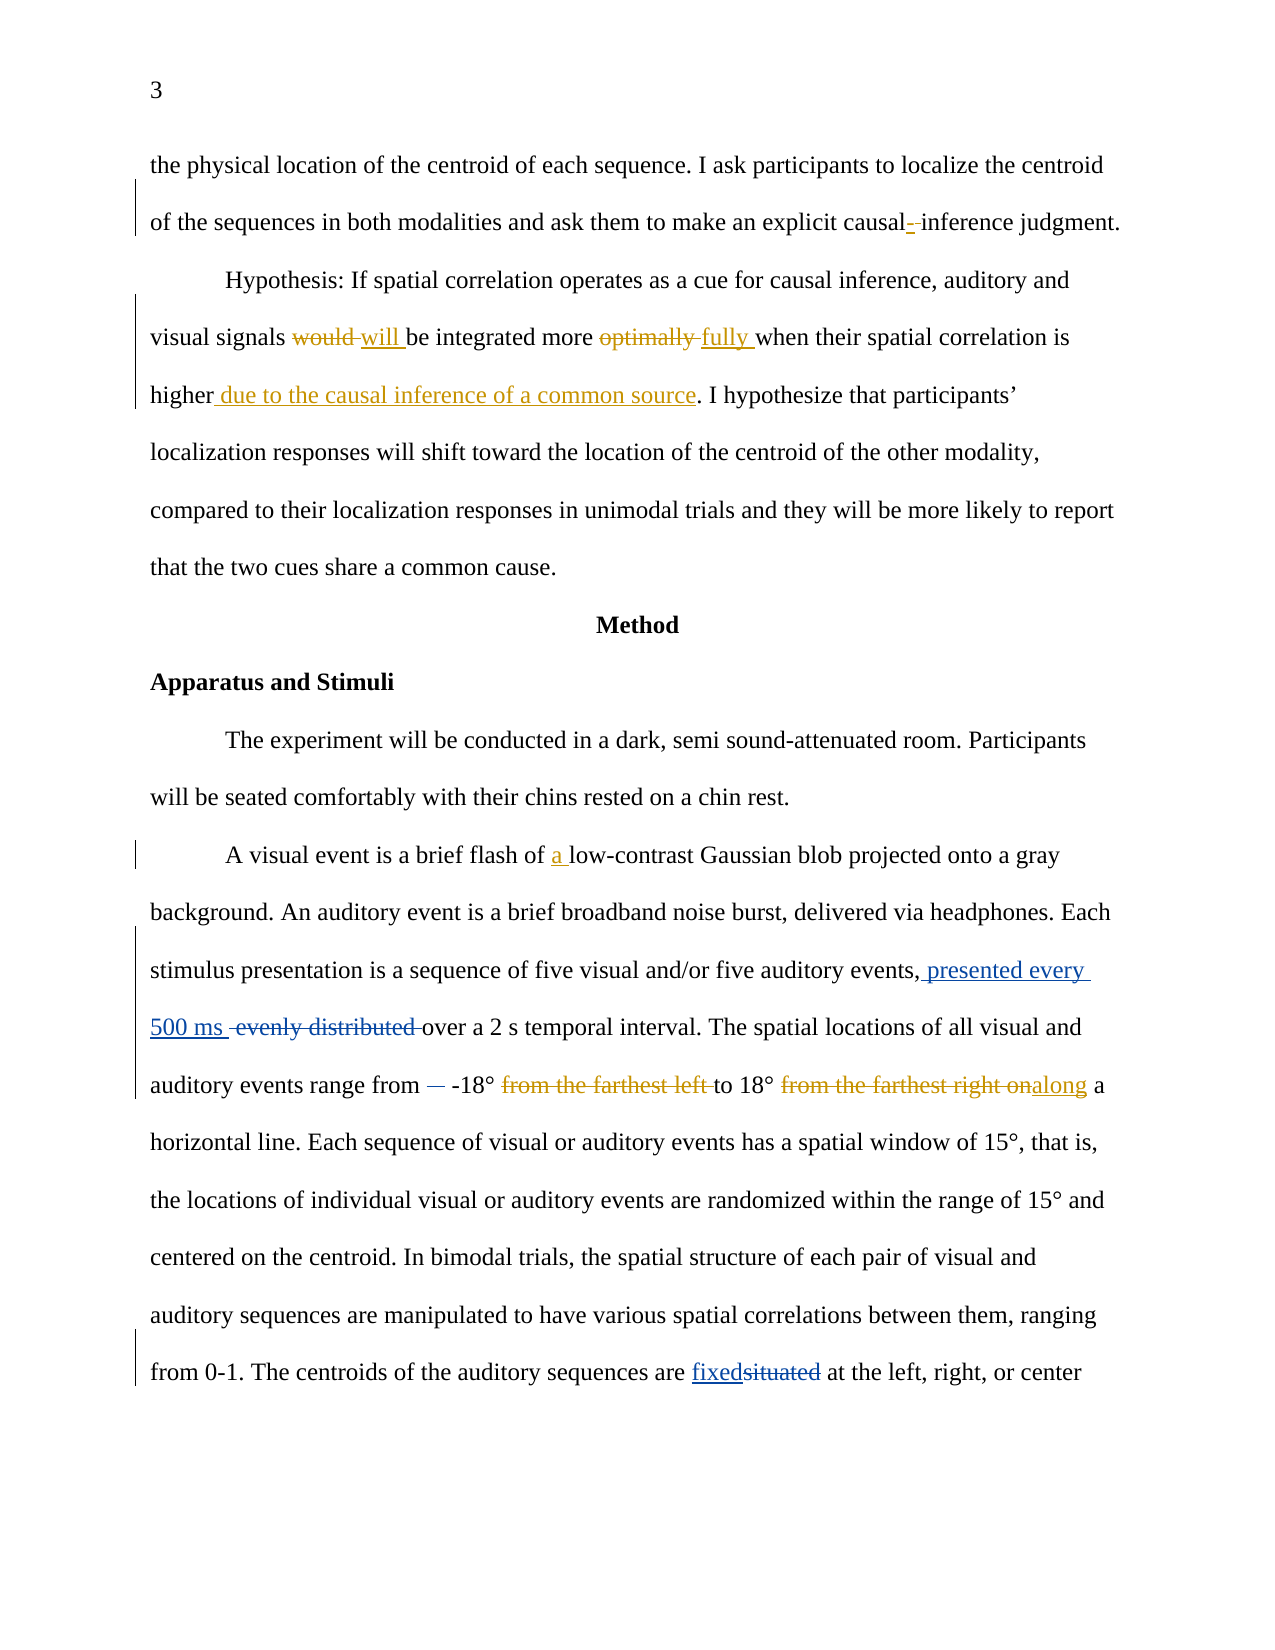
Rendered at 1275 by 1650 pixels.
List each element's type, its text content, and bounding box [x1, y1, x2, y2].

text Method [150, 610, 1125, 639]
text The experiment will be conducted in a dark, semi sound-attenuated room. Participants will be seated comfortably with their chins rested on a chin rest. [75, 725, 1125, 811]
text Apparatus and Stimuli [75, 667, 1125, 696]
text Hypothesis: If spatial correlation operates as a cue for causal inference, auditory and visual signals be integrated more when their spatial correlation is higher. I hypothesize that participants’ localization responses will shift toward the location of the centroid of the other modality, compared to their localization responses in unimodal trials and they will be more likely to report that the two cues share a common cause. [150, 265, 1125, 581]
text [150, 150, 1125, 236]
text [150, 840, 1125, 1386]
